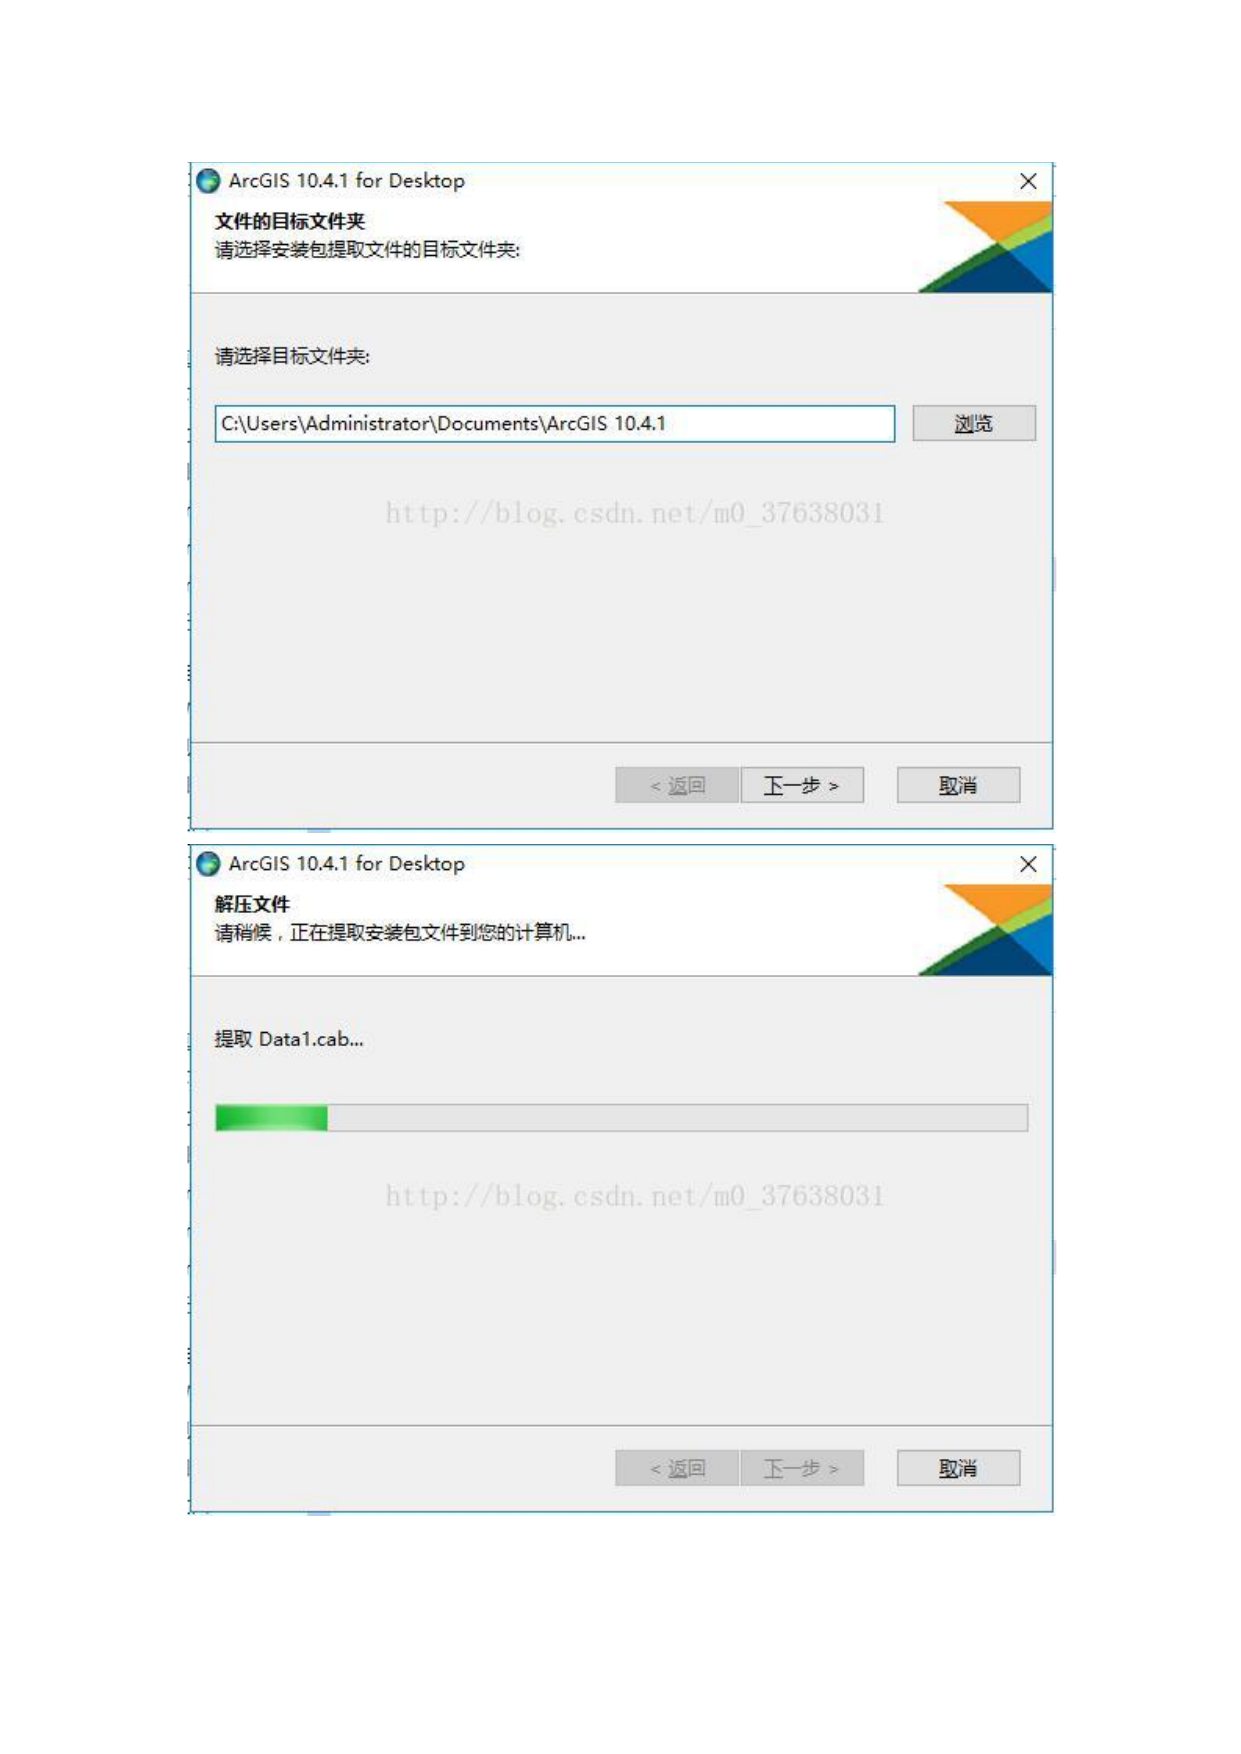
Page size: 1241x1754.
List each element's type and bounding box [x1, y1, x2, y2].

picture [187, 162, 1057, 833]
picture [187, 844, 1057, 1516]
